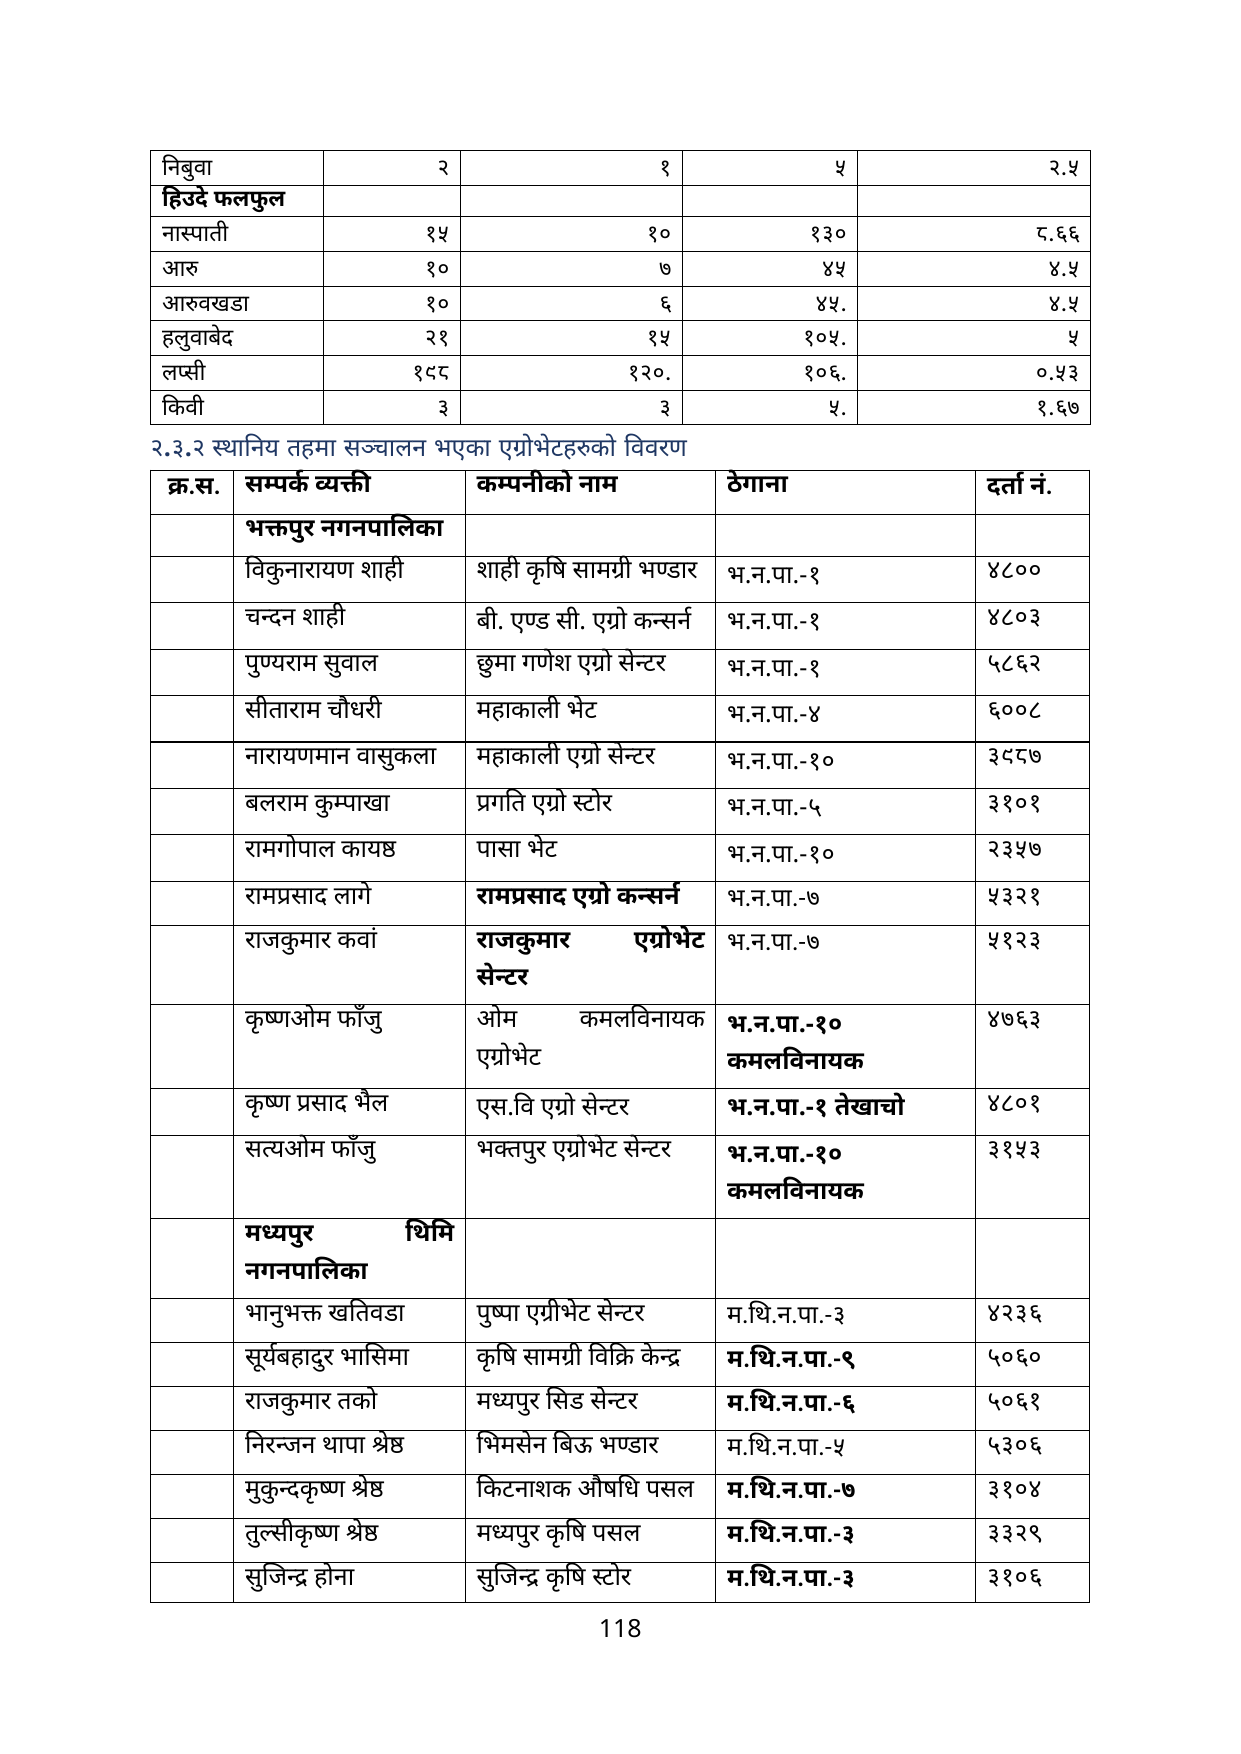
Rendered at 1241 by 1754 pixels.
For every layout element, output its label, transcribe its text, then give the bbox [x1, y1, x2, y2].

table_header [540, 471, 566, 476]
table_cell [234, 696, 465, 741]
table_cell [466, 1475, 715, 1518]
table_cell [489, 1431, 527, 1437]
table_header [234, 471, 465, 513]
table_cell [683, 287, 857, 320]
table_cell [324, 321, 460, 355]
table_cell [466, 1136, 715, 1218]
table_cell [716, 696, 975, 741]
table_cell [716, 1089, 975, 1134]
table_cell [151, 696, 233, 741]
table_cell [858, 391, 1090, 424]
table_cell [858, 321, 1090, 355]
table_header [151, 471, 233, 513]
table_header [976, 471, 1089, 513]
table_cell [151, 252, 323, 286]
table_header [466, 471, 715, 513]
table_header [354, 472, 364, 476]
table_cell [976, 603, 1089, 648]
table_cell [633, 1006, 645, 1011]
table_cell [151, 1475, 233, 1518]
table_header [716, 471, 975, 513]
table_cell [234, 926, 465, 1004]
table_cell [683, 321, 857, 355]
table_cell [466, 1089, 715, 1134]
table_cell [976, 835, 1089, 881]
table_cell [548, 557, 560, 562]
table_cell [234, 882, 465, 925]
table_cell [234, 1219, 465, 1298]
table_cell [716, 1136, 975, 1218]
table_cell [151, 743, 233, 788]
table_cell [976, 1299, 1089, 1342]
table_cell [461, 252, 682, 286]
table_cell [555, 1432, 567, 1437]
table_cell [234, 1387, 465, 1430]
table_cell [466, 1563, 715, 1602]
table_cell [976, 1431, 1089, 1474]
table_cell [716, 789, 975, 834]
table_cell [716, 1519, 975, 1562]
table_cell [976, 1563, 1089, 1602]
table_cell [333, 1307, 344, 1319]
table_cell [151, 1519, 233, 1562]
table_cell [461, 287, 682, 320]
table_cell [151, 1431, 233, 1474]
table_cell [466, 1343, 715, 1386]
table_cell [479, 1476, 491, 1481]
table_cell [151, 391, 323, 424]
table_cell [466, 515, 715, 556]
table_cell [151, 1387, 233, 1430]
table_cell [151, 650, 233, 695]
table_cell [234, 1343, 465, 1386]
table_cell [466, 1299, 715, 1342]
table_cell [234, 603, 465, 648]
subtitle २.३.२ स्थानिय तहमा सञ्चालन भएका एग्रोभेटहरुको विवरण [150, 429, 1090, 467]
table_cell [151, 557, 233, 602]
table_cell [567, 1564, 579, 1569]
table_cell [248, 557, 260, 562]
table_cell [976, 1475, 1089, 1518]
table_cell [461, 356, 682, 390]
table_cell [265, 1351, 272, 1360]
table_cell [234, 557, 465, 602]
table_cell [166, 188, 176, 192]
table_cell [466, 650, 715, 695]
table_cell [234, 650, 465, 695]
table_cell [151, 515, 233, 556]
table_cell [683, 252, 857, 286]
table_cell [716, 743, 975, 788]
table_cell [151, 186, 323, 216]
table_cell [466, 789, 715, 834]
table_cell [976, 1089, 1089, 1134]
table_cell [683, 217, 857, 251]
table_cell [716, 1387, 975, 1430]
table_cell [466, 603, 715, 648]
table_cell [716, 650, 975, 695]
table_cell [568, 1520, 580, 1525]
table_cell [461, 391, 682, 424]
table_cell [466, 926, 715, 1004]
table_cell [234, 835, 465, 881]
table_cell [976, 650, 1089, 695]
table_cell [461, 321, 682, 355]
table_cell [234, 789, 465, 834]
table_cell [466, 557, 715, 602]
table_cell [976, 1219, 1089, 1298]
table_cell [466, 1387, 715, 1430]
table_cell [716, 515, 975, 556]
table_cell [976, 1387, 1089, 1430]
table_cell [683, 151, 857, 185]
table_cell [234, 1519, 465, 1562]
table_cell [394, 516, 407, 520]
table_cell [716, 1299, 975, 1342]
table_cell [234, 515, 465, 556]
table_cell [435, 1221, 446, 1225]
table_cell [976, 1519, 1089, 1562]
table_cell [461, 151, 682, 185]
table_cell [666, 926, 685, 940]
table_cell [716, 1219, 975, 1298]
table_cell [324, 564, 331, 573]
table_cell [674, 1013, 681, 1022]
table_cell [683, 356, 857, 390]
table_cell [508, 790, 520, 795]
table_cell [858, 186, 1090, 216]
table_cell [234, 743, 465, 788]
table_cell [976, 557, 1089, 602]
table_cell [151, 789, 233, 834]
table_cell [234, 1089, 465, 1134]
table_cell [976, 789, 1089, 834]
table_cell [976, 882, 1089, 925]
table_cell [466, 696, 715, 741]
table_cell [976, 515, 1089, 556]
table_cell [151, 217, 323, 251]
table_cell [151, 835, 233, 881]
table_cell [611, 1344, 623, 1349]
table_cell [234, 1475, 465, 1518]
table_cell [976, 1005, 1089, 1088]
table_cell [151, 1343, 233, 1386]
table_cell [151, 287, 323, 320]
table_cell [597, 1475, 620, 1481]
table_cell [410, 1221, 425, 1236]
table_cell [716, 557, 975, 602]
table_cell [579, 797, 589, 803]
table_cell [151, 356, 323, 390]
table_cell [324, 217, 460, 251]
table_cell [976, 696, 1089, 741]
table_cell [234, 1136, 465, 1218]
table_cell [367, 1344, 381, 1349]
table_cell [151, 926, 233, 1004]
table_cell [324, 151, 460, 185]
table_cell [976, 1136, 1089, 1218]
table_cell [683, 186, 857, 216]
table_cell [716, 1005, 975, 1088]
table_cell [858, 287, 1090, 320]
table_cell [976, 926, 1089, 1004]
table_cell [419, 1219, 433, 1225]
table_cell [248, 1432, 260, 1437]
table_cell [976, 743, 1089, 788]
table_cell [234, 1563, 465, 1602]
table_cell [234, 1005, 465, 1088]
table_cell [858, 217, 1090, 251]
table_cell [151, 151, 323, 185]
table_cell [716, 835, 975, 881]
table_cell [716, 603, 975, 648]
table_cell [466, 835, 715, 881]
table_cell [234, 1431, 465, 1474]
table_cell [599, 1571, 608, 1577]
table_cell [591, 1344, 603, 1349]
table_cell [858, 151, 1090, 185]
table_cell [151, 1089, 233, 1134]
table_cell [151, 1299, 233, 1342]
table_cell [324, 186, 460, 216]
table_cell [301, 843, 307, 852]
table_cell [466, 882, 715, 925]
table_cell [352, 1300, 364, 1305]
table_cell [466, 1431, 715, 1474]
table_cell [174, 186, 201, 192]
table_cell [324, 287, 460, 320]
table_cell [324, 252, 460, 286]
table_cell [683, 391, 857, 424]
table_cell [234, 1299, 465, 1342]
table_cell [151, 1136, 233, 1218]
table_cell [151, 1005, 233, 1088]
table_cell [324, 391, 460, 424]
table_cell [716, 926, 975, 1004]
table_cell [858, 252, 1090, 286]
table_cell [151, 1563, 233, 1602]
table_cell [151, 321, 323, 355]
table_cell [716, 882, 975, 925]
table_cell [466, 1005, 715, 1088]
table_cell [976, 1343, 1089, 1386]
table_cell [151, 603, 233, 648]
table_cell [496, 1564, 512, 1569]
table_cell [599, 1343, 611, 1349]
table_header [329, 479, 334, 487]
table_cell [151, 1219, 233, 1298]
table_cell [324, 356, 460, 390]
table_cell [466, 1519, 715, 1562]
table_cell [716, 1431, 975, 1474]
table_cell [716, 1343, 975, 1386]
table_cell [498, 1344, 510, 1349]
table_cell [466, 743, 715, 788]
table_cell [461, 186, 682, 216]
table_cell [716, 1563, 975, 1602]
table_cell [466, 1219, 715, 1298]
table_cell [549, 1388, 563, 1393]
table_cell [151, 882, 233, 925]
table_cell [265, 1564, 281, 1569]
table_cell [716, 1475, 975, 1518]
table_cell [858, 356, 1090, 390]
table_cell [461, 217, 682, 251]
